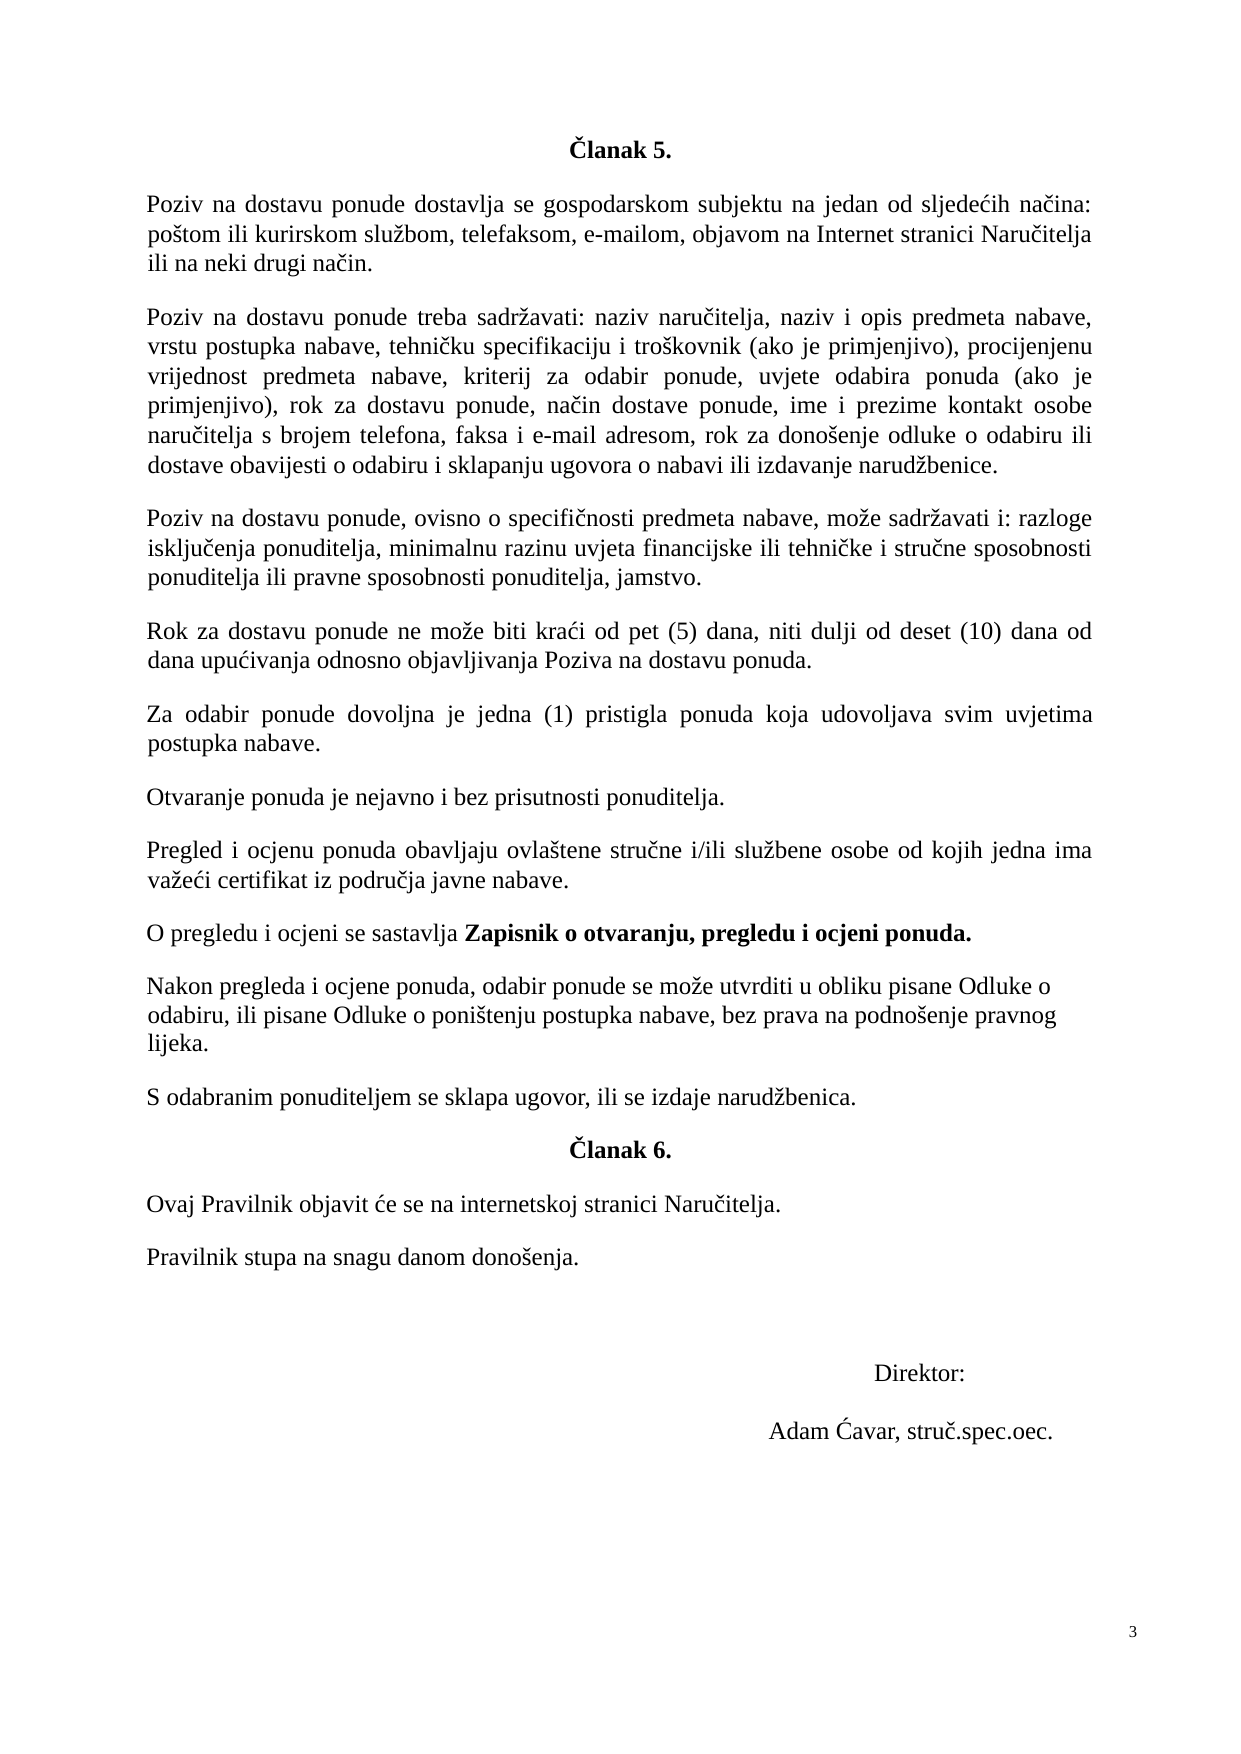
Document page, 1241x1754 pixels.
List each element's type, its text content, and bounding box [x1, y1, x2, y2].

text Pregled i ocjenu ponuda obavljaju ovlaštene stručne i/ili službene osobe od kojih jedna ima važeći certifikat iz područja javne nabave. [146, 835, 1093, 893]
text Poziv na dostavu ponude, ovisno o specifičnosti predmeta nabave, može sadržavati i: razloge isključenja ponuditelja, minimalnu razinu uvjeta financijske ili tehničke i stručne sposobnosti ponuditelja ili pravne sposobnosti ponuditelja, jamstvo. [146, 503, 1093, 591]
text Poziv na dostavu ponude dostavlja se gospodarskom subjektu na jedan od sljedećih načina: poštom ili kurirskom službom, telefaksom, e-mailom, objavom na Internet stranici Naručitelja ili na neki drugi način. [146, 189, 1093, 277]
text Nakon pregleda i ocjene ponuda, odabir ponude se može utvrditi u obliku pisane Odluke o odabiru, ili pisane Odluke o poništenju postupka nabave, bez prava na podnošenje pravnog lijeka. [146, 972, 1094, 1057]
text Poziv na dostavu ponude treba sadržavati: naziv naručitelja, naziv i opis predmeta nabave, vrstu postupka nabave, tehničku specifikaciju i troškovnik (ako je primjenjivo), procijenjenu vrijednost predmeta nabave, kriterij za odabir ponude, uvjete odabira ponuda (ako je primjenjivo), rok za dostavu ponude, način dostave ponude, ime i prezime kontakt osobe naručitelja s brojem telefona, faksa i e-mail adresom, rok za donošenje odluke o odabiru ili dostave obavijesti o odabiru i sklapanju ugovora o nabavi ili izdavanje narudžbenice. [146, 302, 1093, 478]
text Članak 6. [148, 1136, 1093, 1164]
text Rok za dostavu ponude ne može biti kraći od pet (5) dana, niti dulji od deset (10) dana od dana upućivanja odnosno objavljivanja Poziva na dostavu ponuda. [146, 616, 1093, 674]
text S odabranim ponuditeljem se sklapa ugovor, ili se izdaje narudžbenica. [146, 1082, 1093, 1111]
text Direktor: [148, 1358, 966, 1387]
text Pravilnik stupa na snagu danom donošenja. [146, 1242, 1093, 1271]
text O pregledu i ocjeni se sastavlja Zapisnik o otvaranju, pregledu i ocjeni ponuda. [146, 918, 1093, 947]
text Članak 5. [148, 136, 1093, 164]
text Otvaranje ponuda je nejavno i bez prisutnosti ponuditelja. [146, 782, 1093, 811]
text Ovaj Pravilnik objavit će se na internetskoj stranici Naručitelja. [146, 1189, 1093, 1218]
text Za odabir ponude dovoljna je jedna (1) pristigla ponuda koja udovoljava svim uvjetima postupka nabave. [146, 699, 1093, 757]
text Adam Ćavar, struč.spec.oec. [148, 1416, 1053, 1444]
